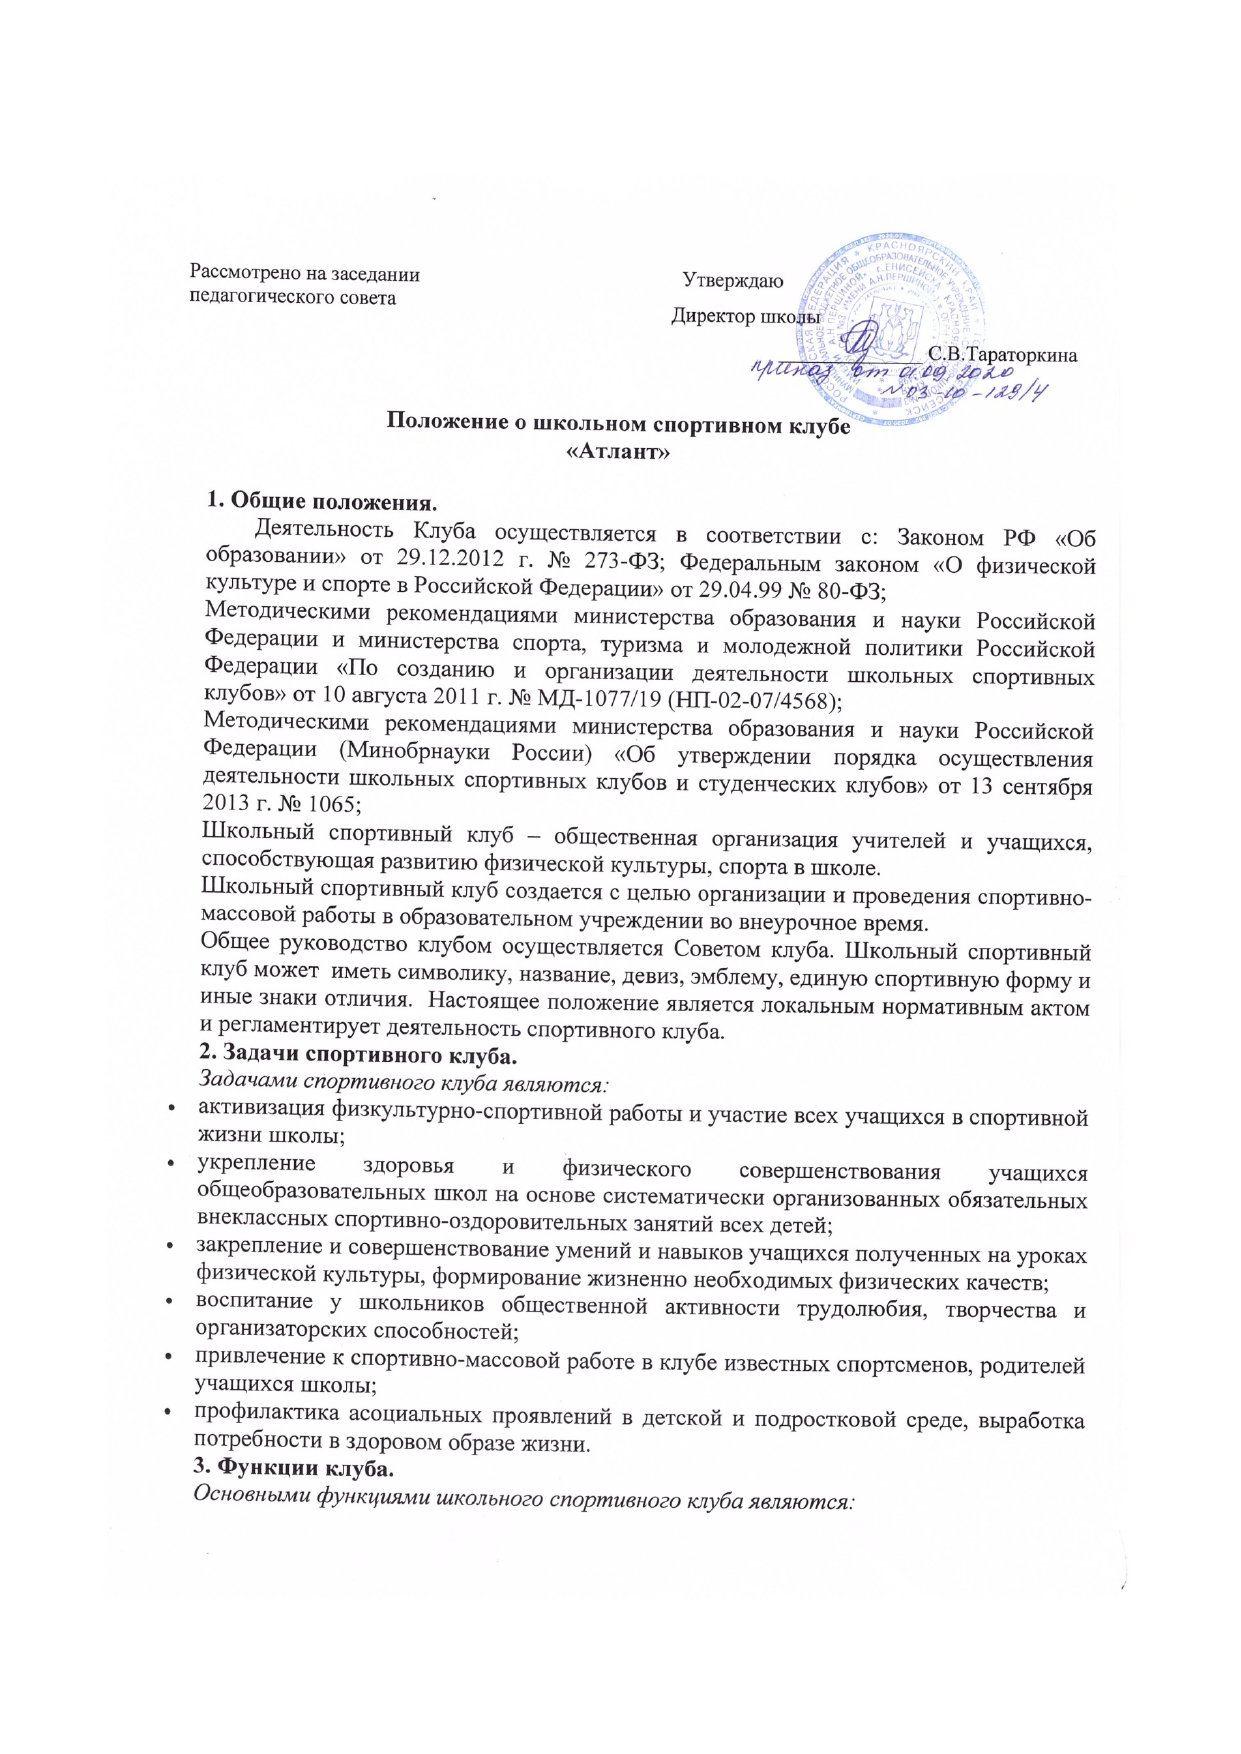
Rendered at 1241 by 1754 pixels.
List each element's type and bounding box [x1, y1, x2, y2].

picture [88, 165, 1137, 1607]
